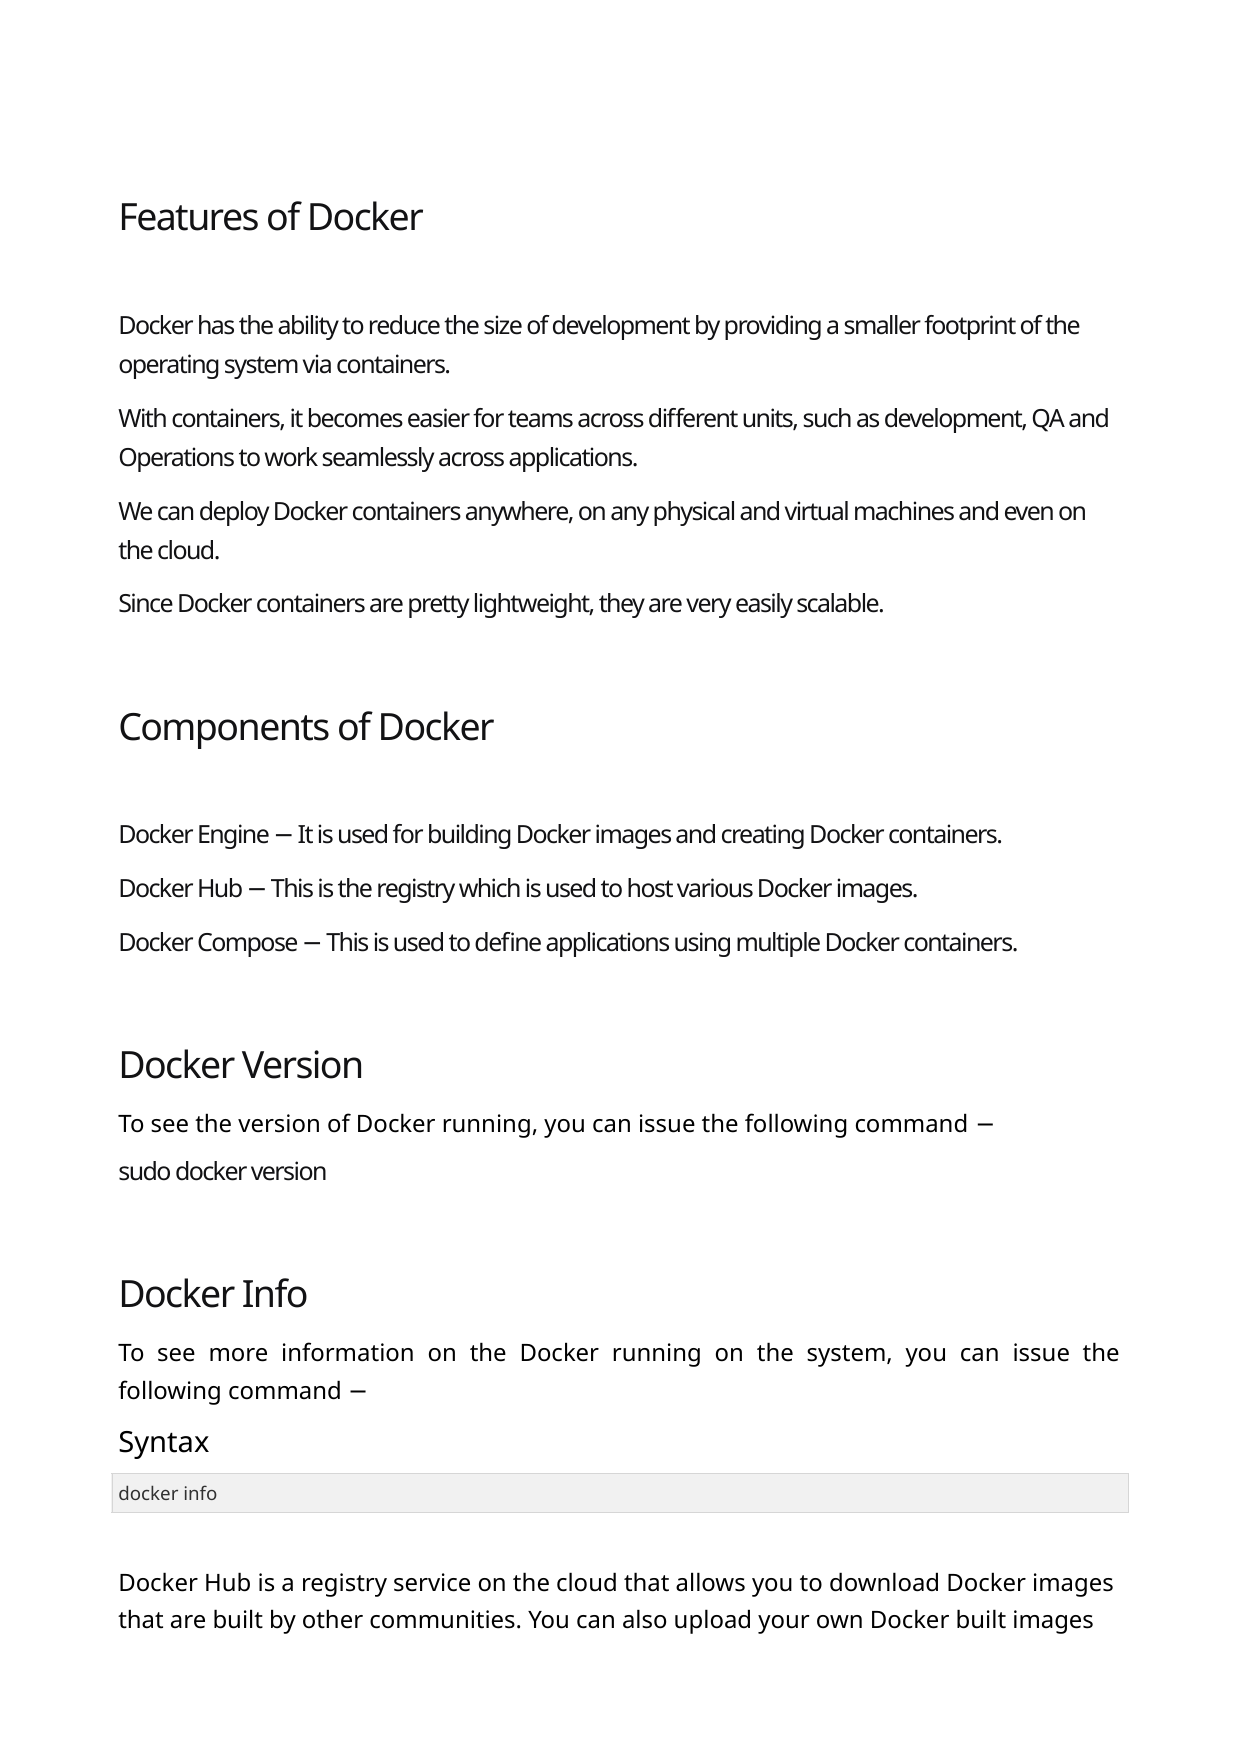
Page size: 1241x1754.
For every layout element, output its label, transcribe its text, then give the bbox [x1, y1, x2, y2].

text To see the version of Docker running, you can issue the following command − [118, 1102, 1122, 1139]
text To see more information on the Docker running on the system, you can issue the following command − [118, 1331, 1122, 1406]
subtitle Features of Docker [118, 190, 1122, 241]
text Docker Compose − This is used to define applications using multiple Docker containers. [118, 924, 1122, 959]
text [118, 1566, 1122, 1636]
text Since Docker containers are pretty lightweight, they are very easily scalable. [118, 586, 1122, 620]
text Docker Hub − This is the registry which is used to host various Docker images. [118, 871, 1122, 905]
subtitle Components of Docker [118, 700, 1122, 751]
text With containers, it becomes easier for teams across different units, such as development, QA and Operations to work seamlessly across applications. [118, 400, 1122, 473]
subtitle Docker Version [118, 1038, 1122, 1089]
text Docker has the ability to reduce the size of development by providing a smaller footprint of the operating system via containers. [118, 307, 1122, 381]
text Docker Engine − It is used for building Docker images and creating Docker containers. [118, 817, 1122, 851]
text docker info [113, 1474, 1128, 1512]
text sudo docker version [118, 1154, 1122, 1188]
text We can deploy Docker containers anywhere, on any physical and virtual machines and even on the cloud. [118, 493, 1122, 566]
subtitle Syntax [118, 1421, 1122, 1461]
subtitle Docker Info [118, 1268, 1122, 1319]
